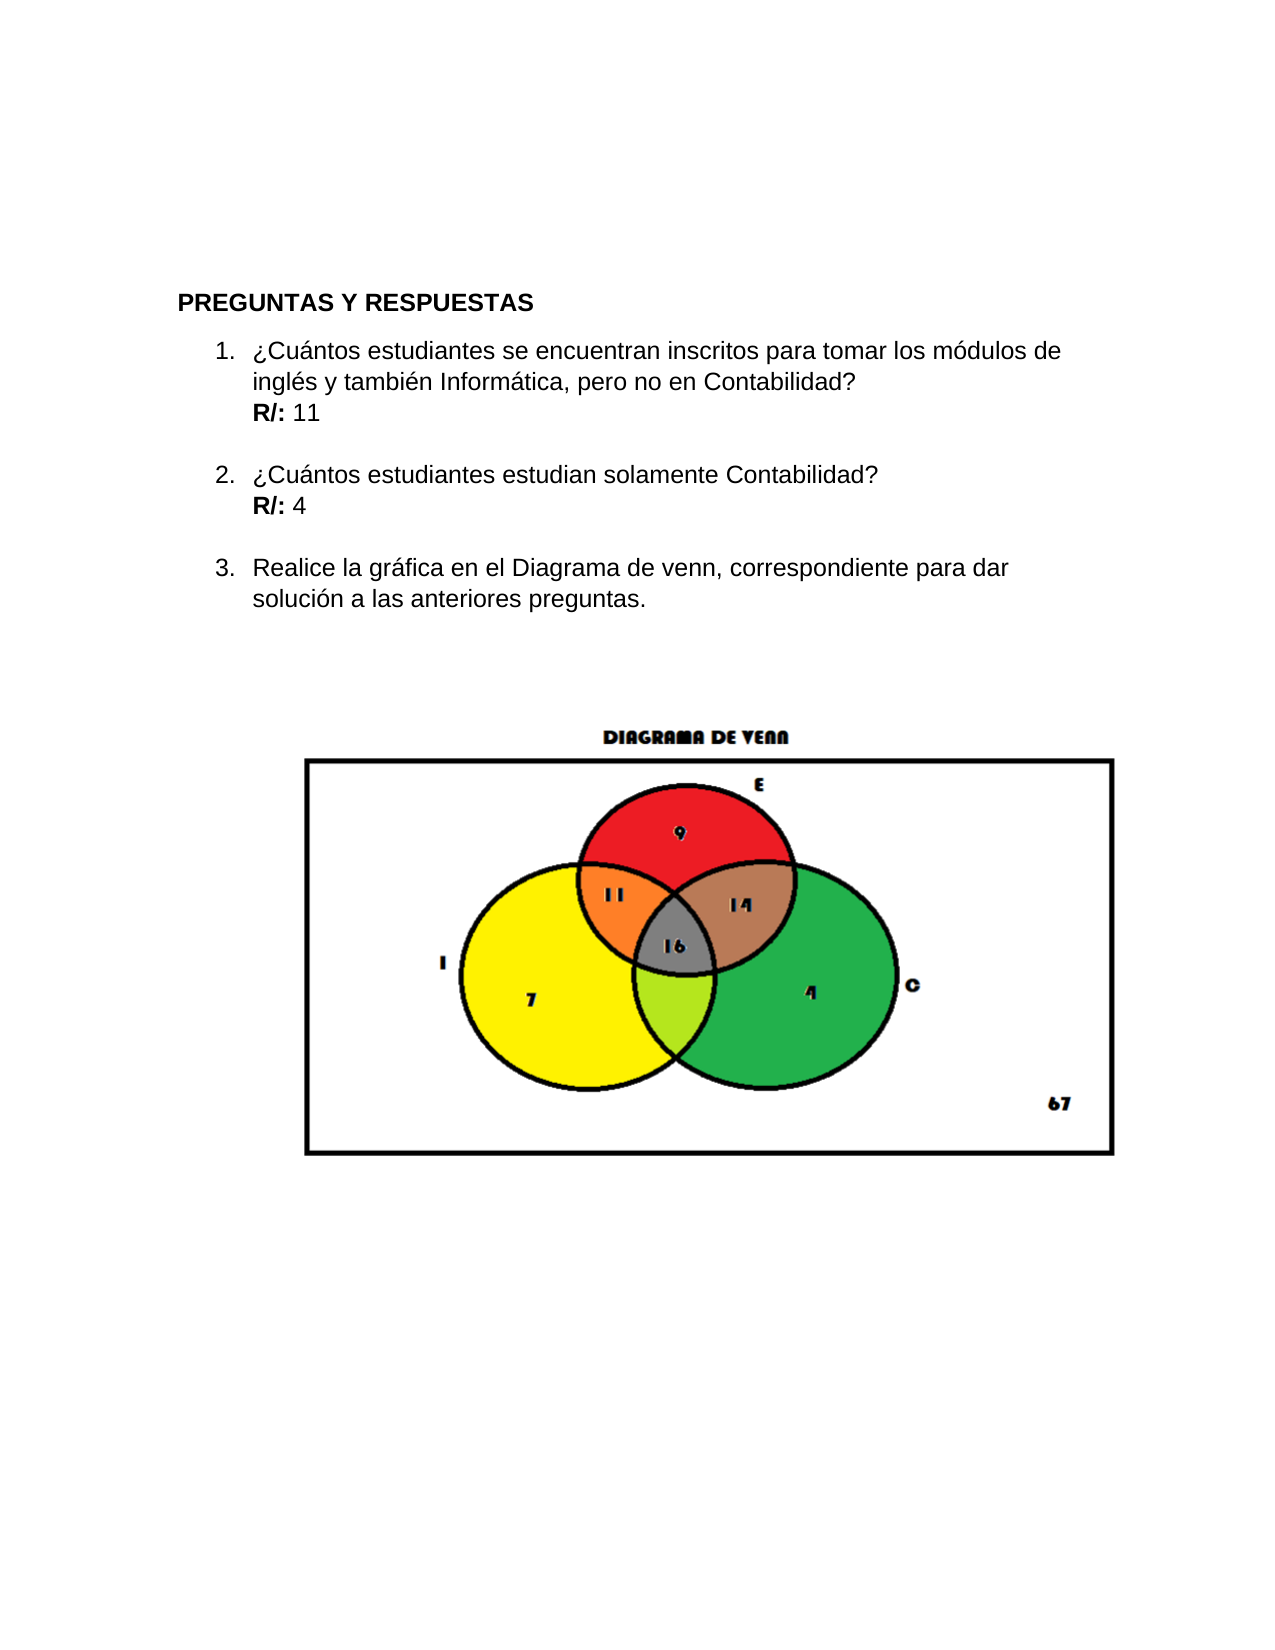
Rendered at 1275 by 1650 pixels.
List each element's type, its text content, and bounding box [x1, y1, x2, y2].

list Realice la gráfica en el Diagrama de venn, correspondiente para dar solución a las anteriores preguntas. [215, 553, 1098, 613]
list R/: 4 [252, 491, 1098, 520]
picture [252, 708, 1174, 1203]
list R/: 11 [252, 398, 1098, 427]
list ¿Cuántos estudiantes estudian solamente Contabilidad? [215, 460, 1098, 489]
text PREGUNTAS Y RESPUESTAS [177, 288, 1098, 317]
list ¿Cuántos estudiantes se encuentran inscritos para tomar los módulos de inglés y también Informática, pero no en Contabilidad? [215, 336, 1098, 396]
